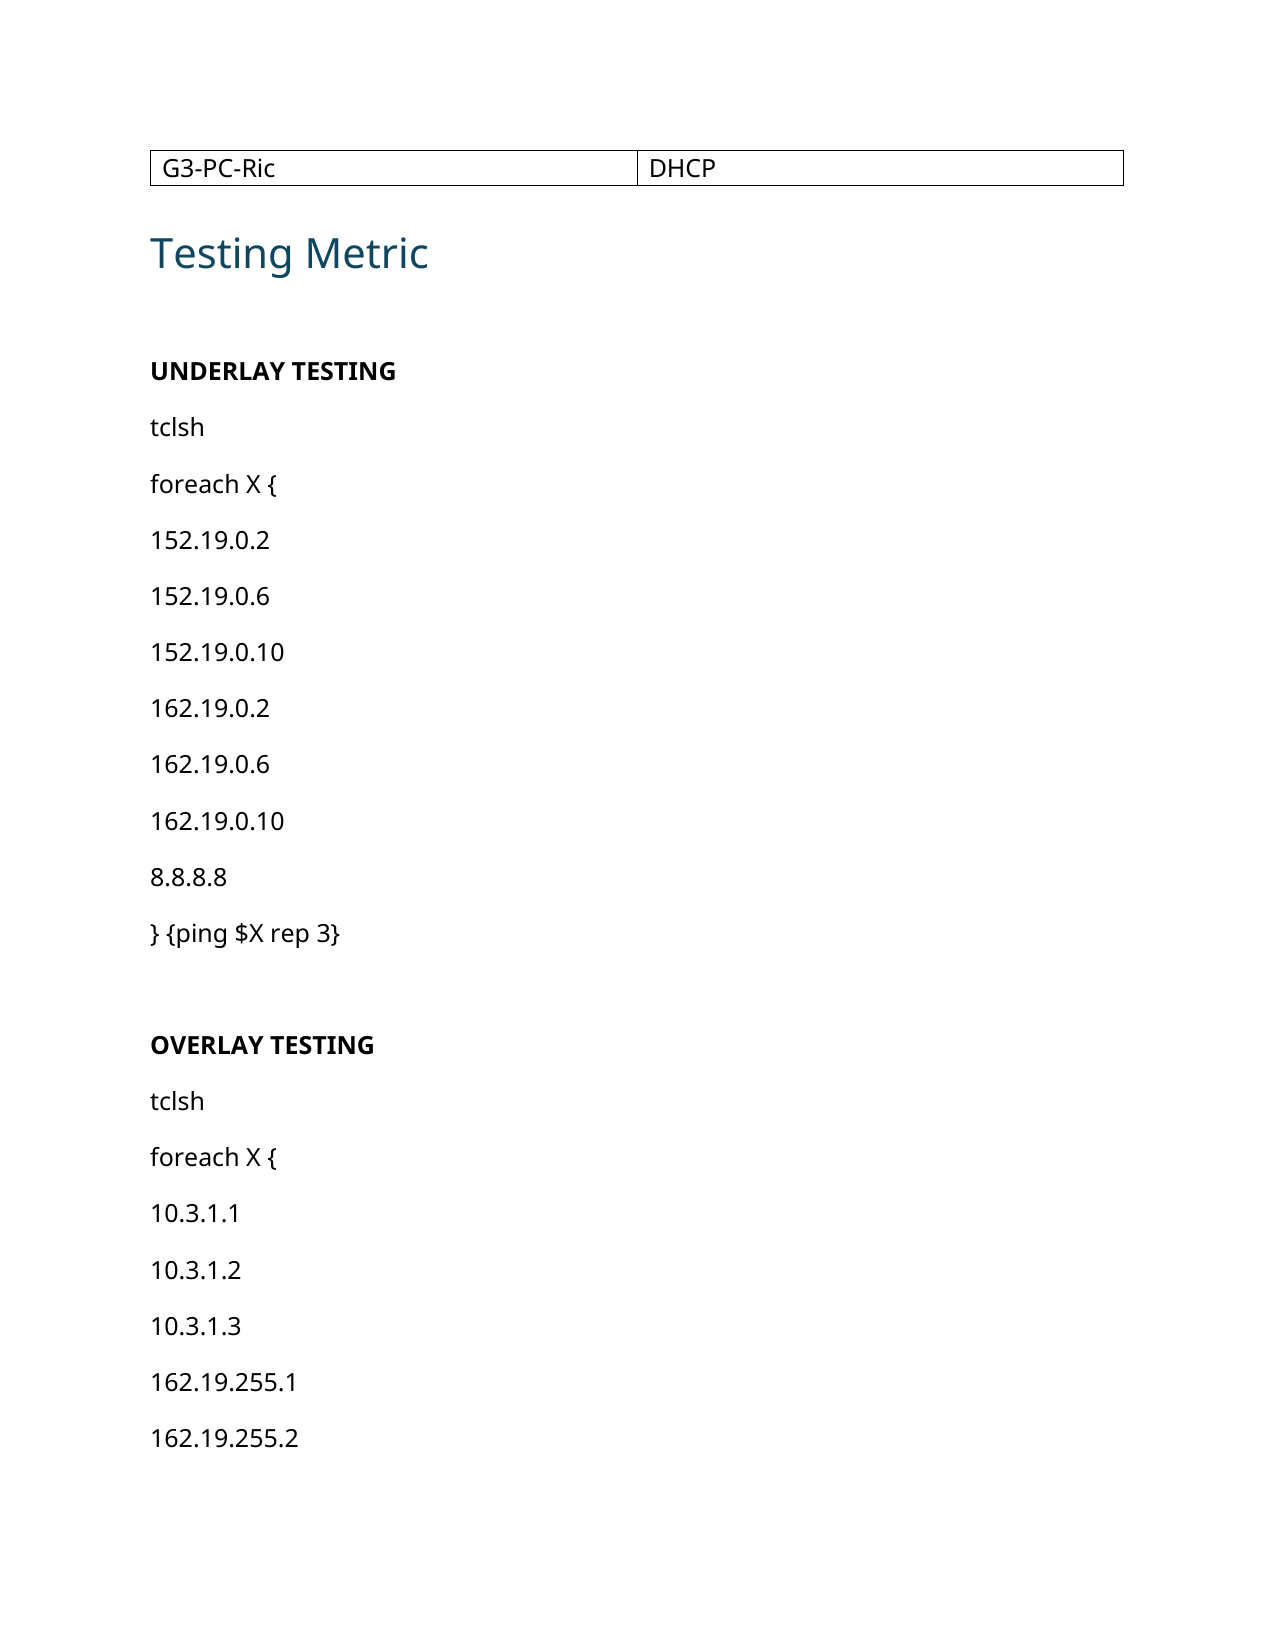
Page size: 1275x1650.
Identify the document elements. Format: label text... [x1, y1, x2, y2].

subtitle Testing Metric [150, 224, 1125, 280]
text UNDERLAY TESTING [150, 354, 1125, 388]
text tclsh [150, 1084, 1125, 1118]
text } {ping $X rep 3} [150, 915, 1125, 949]
text 162.19.0.2 [150, 691, 1125, 725]
text 152.19.0.6 [150, 578, 1125, 613]
text 8.8.8.8 [150, 859, 1125, 893]
text 162.19.255.1 [150, 1364, 1125, 1399]
text 152.19.0.10 [150, 635, 1125, 669]
text 10.3.1.3 [150, 1308, 1125, 1342]
text 162.19.0.6 [150, 747, 1125, 781]
table_cell DHCP [638, 151, 1123, 185]
text tclsh [150, 410, 1125, 444]
text 10.3.1.2 [150, 1252, 1125, 1286]
text 162.19.255.2 [150, 1421, 1125, 1455]
text 10.3.1.1 [150, 1196, 1125, 1230]
text 162.19.0.10 [150, 803, 1125, 837]
table_cell G3-PC-Ric [151, 151, 637, 185]
text 152.19.0.2 [150, 522, 1125, 556]
text OVERLAY TESTING [150, 1028, 1125, 1062]
text foreach X { [150, 466, 1125, 500]
text foreach X { [150, 1140, 1125, 1174]
